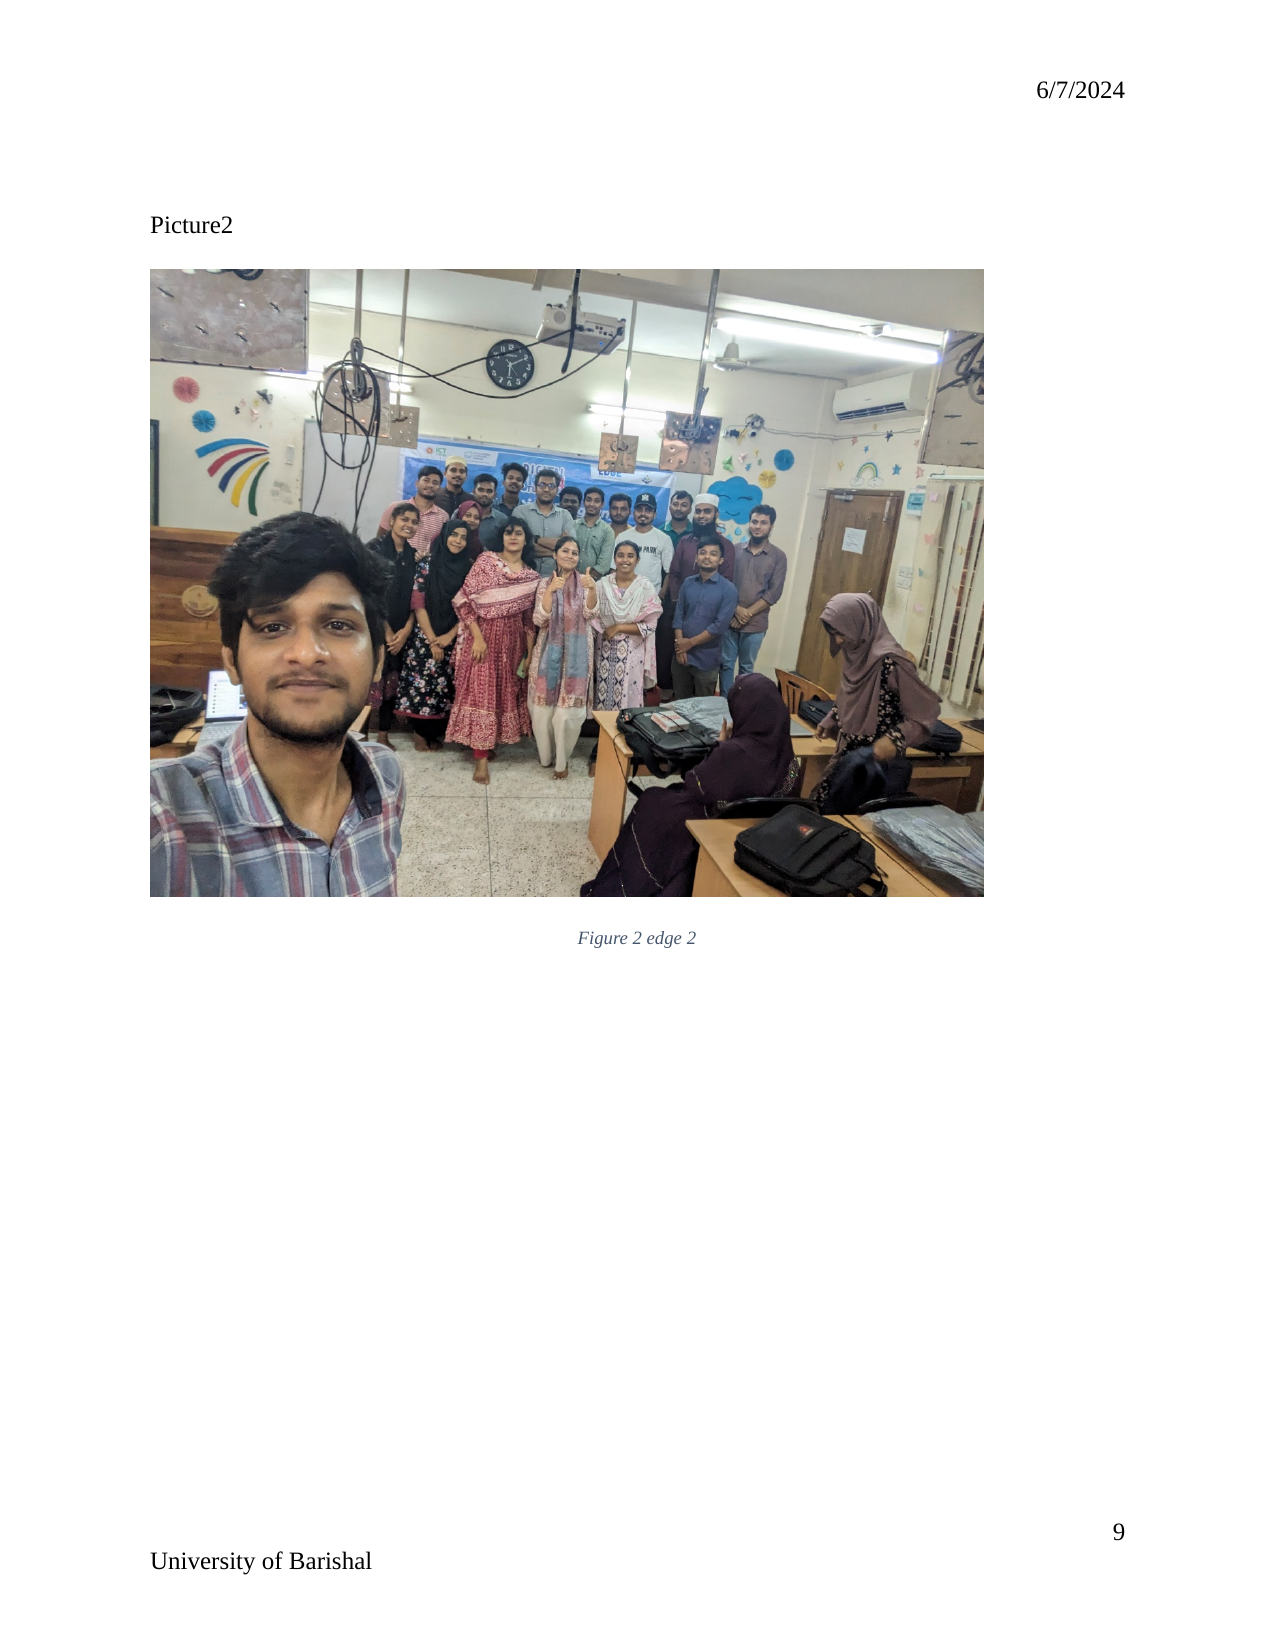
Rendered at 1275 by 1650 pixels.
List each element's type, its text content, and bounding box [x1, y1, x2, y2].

text Picture2 [150, 210, 1125, 238]
picture [150, 269, 984, 897]
